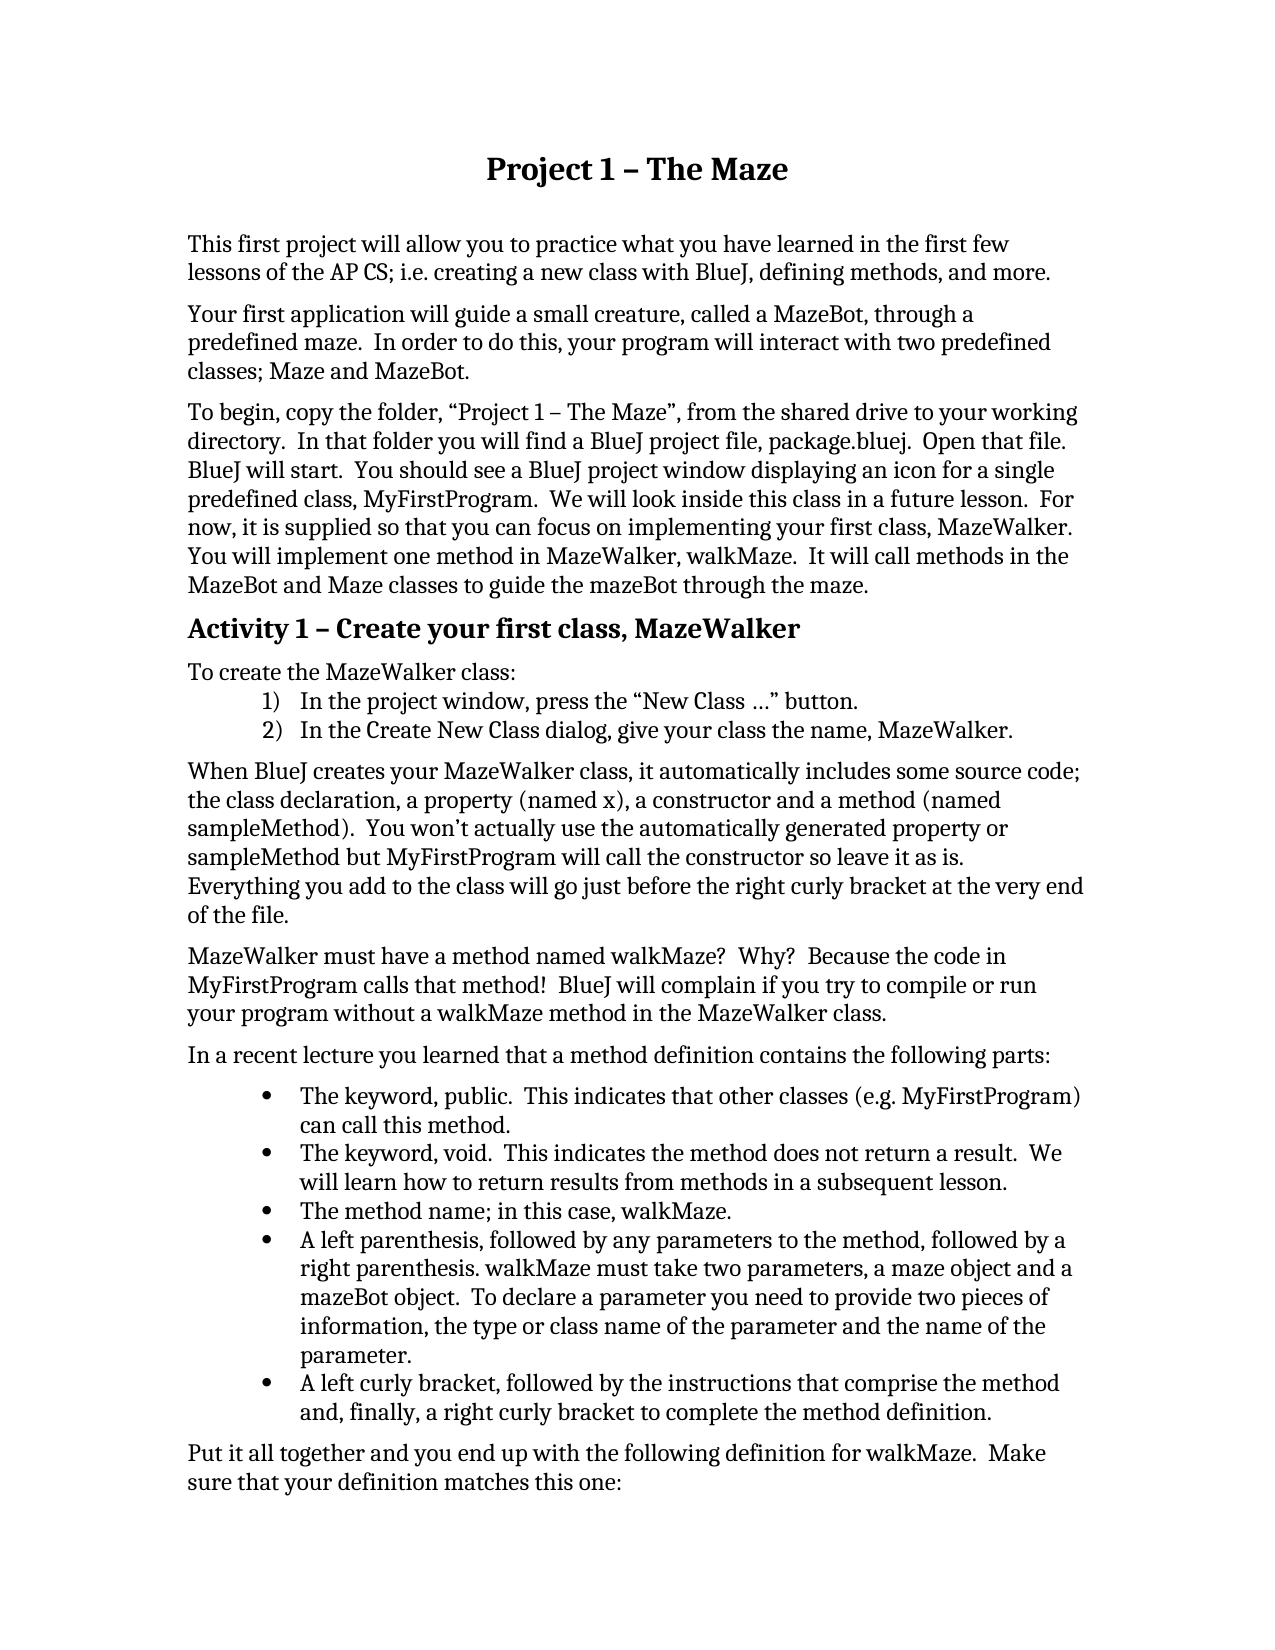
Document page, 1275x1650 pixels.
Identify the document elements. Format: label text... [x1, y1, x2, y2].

text Your first application will guide a small creature, called a MazeBot, through a predefined maze. In order to do this, your program will interact with two predefined classes; Maze and MazeBot. [187, 299, 1087, 386]
text Activity 1 – Create your first class, MazeWalker [187, 612, 1087, 646]
text MazeWalker must have a method named walkMaze? Why? Because the code in MyFirstProgram calls that method! BlueJ will complain if you try to compile or run your program without a walkMaze method in the MazeWalker class. [187, 942, 1087, 1028]
text Project 1 – The Maze [187, 150, 1087, 188]
list In the Create New Class dialog, give your class the name, MazeWalker. [262, 716, 1087, 744]
text In a recent lecture you learned that a method definition contains the following parts: [187, 1041, 1087, 1069]
text To create the MazeWalker class: [187, 658, 1087, 687]
list A left parenthesis, followed by any parameters to the method, followed by a right parenthesis. walkMaze must take two parameters, a maze object and a mazeBot object. To declare a parameter you need to provide two pieces of information, the type or class name of the parameter and the name of the parameter. [262, 1226, 1087, 1369]
text To begin, copy the folder, “Project 1 – The Maze”, from the shared drive to your working directory. In that folder you will find a BlueJ project file, package.bluej. Open that file. BlueJ will start. You should see a BlueJ project window displaying an icon for a single predefined class, MyFirstProgram. We will look inside this class in a future lesson. For now, it is supplied so that you can focus on implementing your first class, MazeWalker. You will implement one method in MazeWalker, walkMaze. It will call methods in the MazeBot and Maze classes to guide the mazeBot through the maze. [187, 398, 1087, 599]
list A left curly bracket, followed by the instructions that comprise the method and, finally, a right curly bracket to complete the method definition. [262, 1369, 1087, 1427]
list The keyword, void. This indicates the method does not return a result. We will learn how to return results from methods in a subsequent lesson. [262, 1139, 1087, 1197]
list The method name; in this case, walkMaze. [262, 1197, 1087, 1226]
text Put it all together and you end up with the following definition for walkMaze. Make sure that your definition matches this one: [187, 1439, 1087, 1497]
list In the project window, press the “New Class …” button. [262, 687, 1087, 716]
list The keyword, public. This indicates that other classes (e.g. MyFirstProgram) can call this method. [262, 1082, 1087, 1139]
text This first project will allow you to practice what you have learned in the first few lessons of the AP CS; i.e. creating a new class with BlueJ, defining methods, and more. [187, 229, 1087, 287]
text When BlueJ creates your MazeWalker class, it automatically includes some source code; the class declaration, a property (named x), a constructor and a method (named sampleMethod). You won’t actually use the automatically generated property or sampleMethod but MyFirstProgram will call the constructor so leave it as is. Everything you add to the class will go just before the right curly bracket at the very end of the file. [187, 757, 1087, 929]
